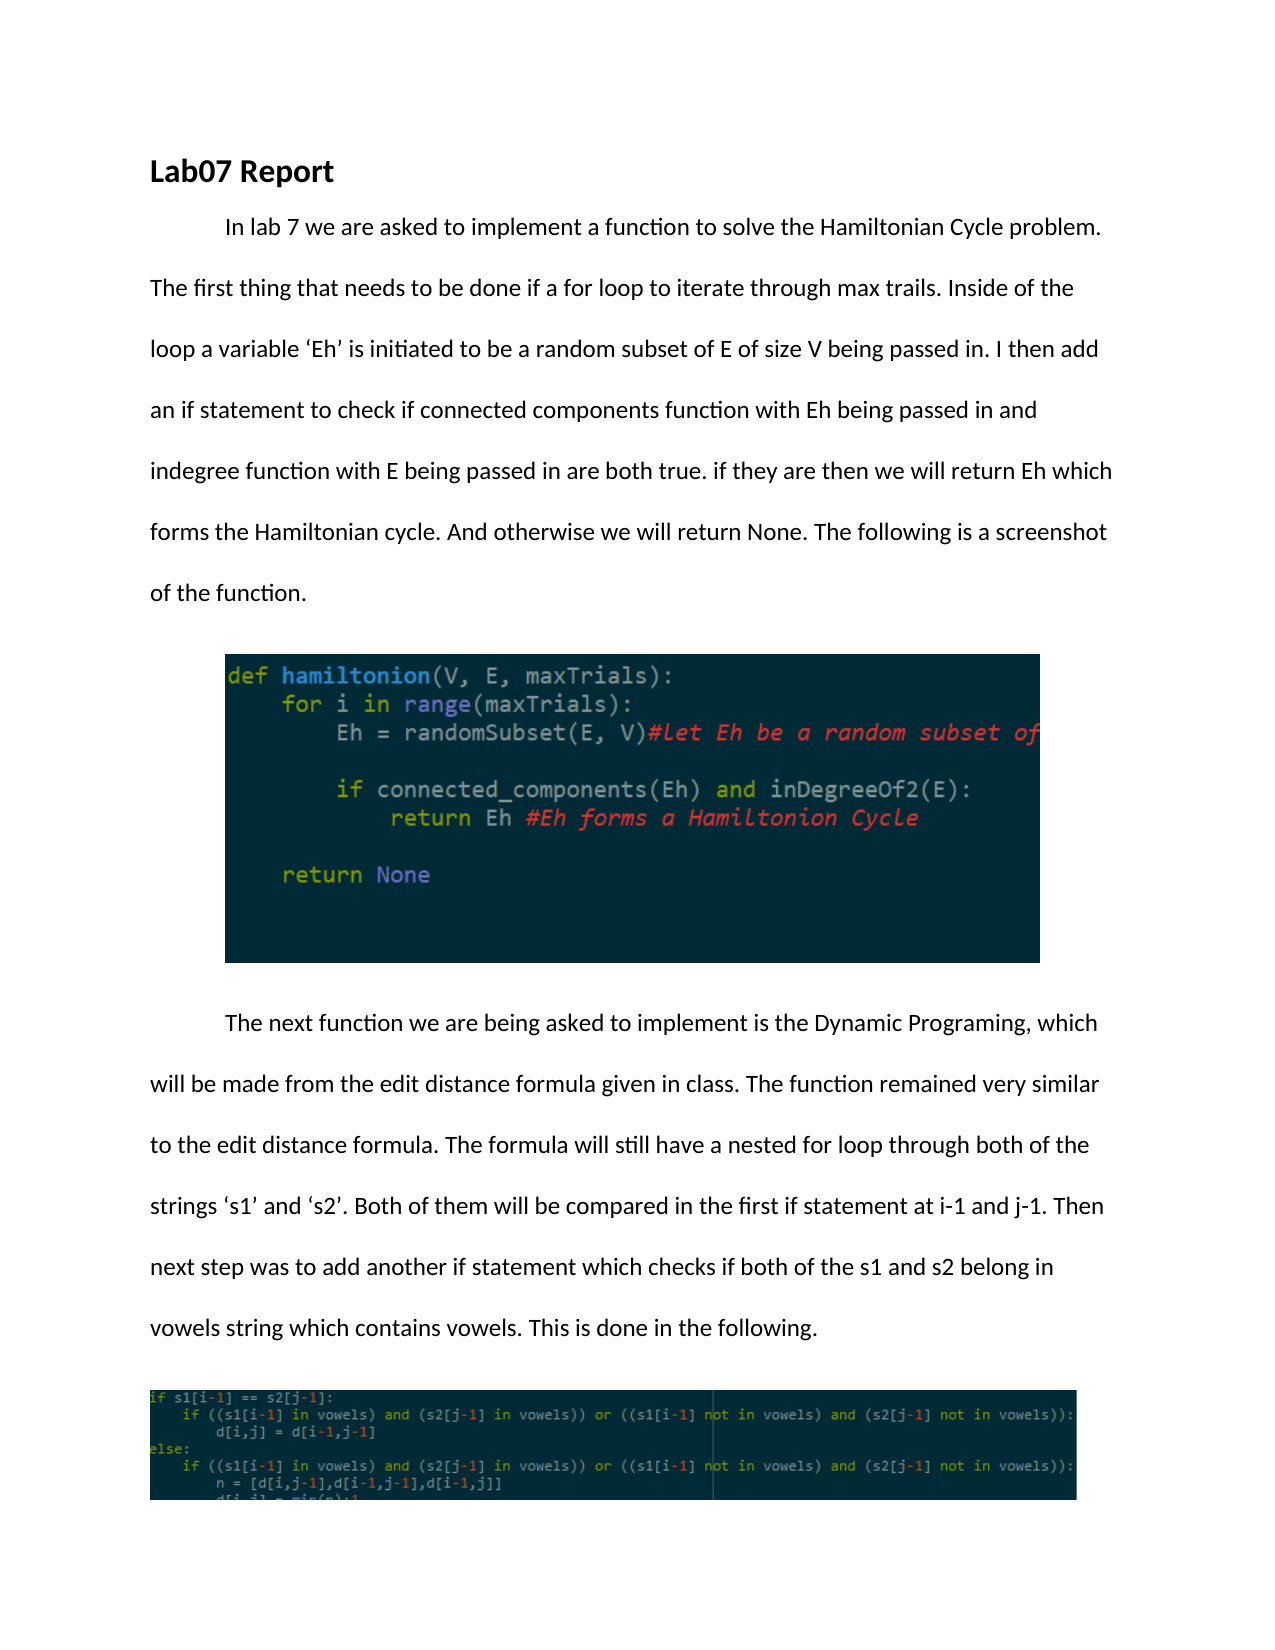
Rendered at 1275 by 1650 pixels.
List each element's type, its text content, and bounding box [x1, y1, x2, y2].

picture [447, 785, 456, 797]
picture [385, 1410, 409, 1419]
picture [798, 728, 810, 740]
picture [934, 728, 946, 740]
picture [515, 785, 524, 797]
picture [717, 785, 727, 797]
picture [475, 694, 482, 716]
picture [570, 723, 577, 745]
picture [500, 809, 510, 825]
picture [351, 724, 361, 740]
picture [486, 700, 510, 712]
picture [693, 779, 699, 802]
picture [526, 810, 552, 825]
picture [392, 814, 416, 825]
picture [778, 1413, 796, 1419]
picture [460, 782, 470, 797]
picture [433, 700, 443, 711]
picture [269, 1478, 273, 1490]
picture [648, 725, 662, 740]
picture [184, 1409, 188, 1419]
picture [228, 667, 254, 683]
picture [717, 725, 729, 740]
picture [150, 1392, 155, 1402]
picture [555, 725, 565, 740]
picture [594, 814, 634, 825]
picture [982, 1464, 990, 1470]
picture [459, 700, 470, 712]
picture [638, 723, 645, 745]
picture [597, 737, 603, 744]
picture [1015, 728, 1027, 740]
picture [579, 809, 595, 830]
picture [926, 1461, 930, 1473]
picture [596, 672, 605, 683]
picture [895, 809, 904, 825]
picture [294, 1477, 299, 1490]
picture [446, 814, 470, 825]
picture [283, 871, 308, 882]
picture [831, 1410, 855, 1419]
picture [852, 810, 865, 825]
picture [260, 1479, 266, 1487]
picture [392, 672, 402, 683]
picture [831, 1461, 855, 1470]
picture [852, 785, 877, 797]
picture [595, 1464, 607, 1470]
picture [338, 725, 348, 740]
picture [338, 871, 361, 882]
picture [345, 1478, 349, 1490]
picture [635, 814, 646, 825]
picture [459, 725, 497, 740]
picture [757, 724, 783, 740]
picture [651, 779, 658, 802]
picture [1013, 1464, 1032, 1470]
picture [433, 728, 443, 740]
picture [656, 1461, 660, 1473]
picture [170, 1447, 182, 1453]
picture [1026, 724, 1040, 745]
picture [988, 725, 1000, 740]
picture [487, 668, 497, 683]
picture [840, 785, 850, 797]
picture [252, 1478, 256, 1490]
picture [418, 810, 429, 825]
picture [255, 667, 268, 683]
picture [900, 1460, 904, 1473]
picture [445, 700, 457, 716]
picture [386, 1477, 391, 1490]
picture [445, 668, 457, 683]
picture [1013, 1413, 1032, 1419]
picture [611, 694, 618, 716]
picture [526, 785, 552, 797]
picture [350, 780, 362, 797]
picture [664, 724, 673, 740]
picture [454, 1460, 458, 1473]
picture [892, 1461, 896, 1473]
picture [799, 814, 809, 825]
text Lab07 Report [150, 150, 1125, 191]
picture [583, 695, 592, 712]
picture [336, 1479, 342, 1487]
picture [954, 1461, 961, 1470]
picture [339, 700, 348, 712]
picture [529, 1413, 552, 1419]
picture [623, 667, 632, 683]
picture [568, 700, 578, 712]
picture [922, 779, 929, 802]
picture [906, 814, 918, 825]
picture [920, 728, 931, 740]
picture [541, 700, 552, 711]
picture [437, 1410, 442, 1419]
picture [758, 810, 769, 825]
picture [730, 724, 741, 740]
picture [689, 810, 703, 825]
picture [785, 785, 795, 797]
picture [663, 782, 673, 797]
picture [461, 680, 467, 687]
picture [811, 814, 823, 825]
picture [770, 814, 795, 825]
picture [826, 728, 837, 740]
picture [432, 785, 443, 797]
picture [534, 1464, 552, 1470]
text In lab 7 we are asked to implement a function to solve the Hamiltonian Cycle problem. The first thing that needs to be done if a for loop to iterate through max trails. Inside of the loop a variable ‘Eh’ is initiated to be a random subset of E of size V being passed in. I then add an if statement to check if connected components function with Eh being passed in and indegree function with E being passed in are both true. if they are then we will return Eh which forms the Hamiltonian cycle. And otherwise we will return None. The following is a screenshot of the function. [150, 211, 1125, 607]
picture [703, 814, 741, 825]
picture [309, 867, 321, 882]
picture [406, 728, 417, 740]
picture [773, 785, 781, 797]
picture [637, 785, 646, 797]
picture [283, 667, 293, 683]
picture [652, 666, 658, 688]
picture [582, 785, 592, 797]
picture [244, 1461, 248, 1473]
picture [332, 1464, 350, 1470]
picture [798, 782, 823, 797]
picture [528, 728, 537, 740]
picture [908, 782, 918, 797]
picture [637, 672, 646, 683]
picture [690, 725, 701, 740]
picture [662, 814, 674, 825]
picture [676, 728, 688, 740]
picture [514, 700, 524, 712]
text The next function we are being asked to implement is the Dynamic Programing, which will be made from the edit distance formula given in class. The function remained very similar to the edit distance formula. The formula will still have a nested for loop through both of the strings ‘s1’ and ‘s2’. Both of them will be compared in the first if statement at i-1 and j-1. Then next step was to add another if statement which checks if both of the s1 and s2 belong in vowels string which contains vowels. This is done in the following. [150, 1007, 1125, 1343]
picture [503, 1412, 510, 1419]
picture [568, 668, 579, 683]
picture [778, 1464, 796, 1470]
picture [609, 785, 619, 797]
picture [379, 785, 388, 797]
picture [731, 780, 754, 797]
picture [825, 785, 837, 802]
picture [434, 666, 441, 688]
picture [293, 1427, 300, 1436]
picture [294, 1392, 299, 1404]
picture [277, 1393, 282, 1402]
picture [218, 1427, 224, 1436]
picture [677, 780, 687, 797]
picture [377, 867, 415, 882]
picture [541, 728, 552, 740]
picture [705, 1461, 725, 1470]
picture [838, 728, 863, 740]
picture [282, 695, 322, 712]
picture [582, 672, 593, 683]
picture [705, 1410, 727, 1419]
picture [324, 871, 334, 882]
picture [621, 725, 634, 740]
picture [554, 809, 565, 825]
picture [935, 782, 944, 797]
picture [365, 700, 375, 712]
picture [940, 1464, 951, 1470]
picture [473, 781, 497, 797]
picture [950, 779, 957, 802]
picture [880, 780, 905, 797]
picture [595, 785, 606, 797]
picture [278, 1461, 282, 1473]
picture [320, 1478, 324, 1490]
picture [378, 700, 388, 712]
picture [863, 814, 878, 830]
picture [747, 1412, 754, 1419]
picture [404, 672, 429, 683]
picture [338, 667, 348, 683]
picture [555, 672, 565, 683]
picture [301, 1464, 308, 1470]
picture [487, 810, 497, 825]
picture [364, 672, 388, 683]
picture [446, 724, 456, 740]
picture [419, 871, 430, 882]
picture [350, 668, 361, 683]
picture [555, 785, 579, 802]
picture [432, 814, 443, 825]
picture [961, 728, 971, 740]
picture [437, 1478, 441, 1490]
picture [406, 700, 417, 711]
picture [391, 785, 416, 797]
picture [385, 1461, 409, 1470]
picture [503, 1464, 510, 1470]
picture [880, 814, 891, 825]
picture [527, 672, 551, 683]
picture [419, 700, 429, 712]
picture [446, 1461, 450, 1473]
picture [419, 785, 429, 797]
picture [609, 672, 619, 683]
picture [947, 724, 959, 740]
picture [480, 1461, 484, 1473]
picture [746, 809, 754, 825]
picture [622, 782, 632, 797]
picture [825, 814, 836, 825]
picture [556, 700, 565, 712]
picture [866, 724, 905, 740]
picture [500, 729, 510, 740]
picture [974, 728, 986, 740]
picture [428, 1478, 434, 1487]
picture [596, 700, 605, 712]
picture [338, 785, 348, 797]
picture [297, 672, 334, 683]
picture [194, 1461, 199, 1470]
picture [419, 728, 429, 740]
picture [940, 1410, 963, 1419]
picture [301, 1412, 308, 1419]
picture [975, 1409, 979, 1419]
picture [582, 725, 592, 740]
picture [595, 1412, 611, 1419]
picture [502, 680, 508, 687]
picture [327, 1413, 350, 1419]
picture [514, 724, 525, 740]
picture [982, 1412, 990, 1419]
picture [527, 696, 539, 711]
